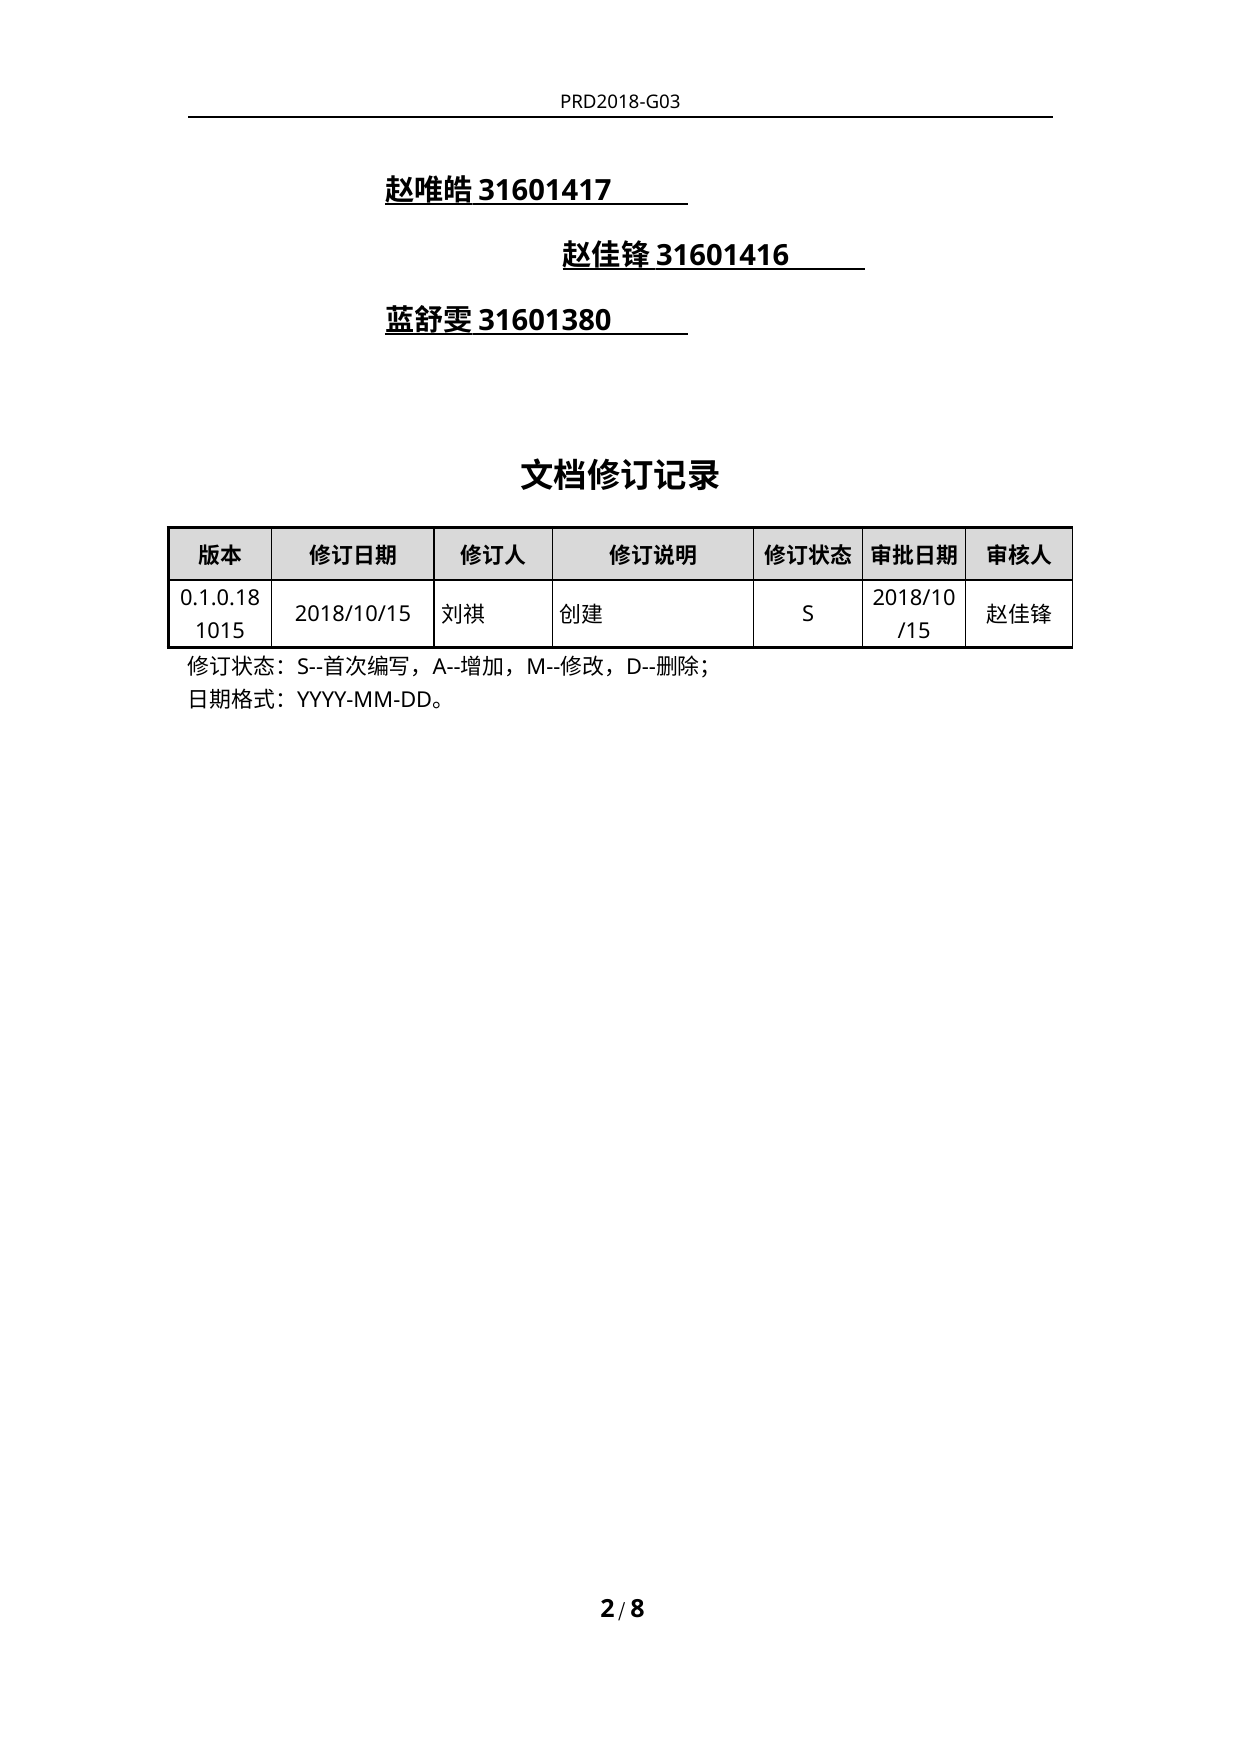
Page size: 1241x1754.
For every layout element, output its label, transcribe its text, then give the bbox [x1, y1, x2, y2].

subtitle 文档修订记录 [187, 441, 1053, 506]
table_header 审批日期 [863, 529, 965, 579]
table_header 修订说明 [553, 529, 753, 579]
text 修订状态：S--首次编写，A--增加，M--修改，D--删除； [187, 649, 1053, 681]
text 日期格式：YYYY-MM-DD。 [187, 681, 1053, 714]
table_header 修订人 [435, 529, 552, 579]
table_cell 2018/10/15 [272, 581, 433, 646]
table_header 审核人 [966, 529, 1072, 579]
table_header 修订日期 [272, 529, 433, 579]
table_header 版本 [170, 529, 271, 579]
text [187, 156, 1053, 221]
table_cell 0.1.0.181015 [170, 581, 271, 646]
table_cell 刘祺 [435, 581, 552, 646]
table_cell 创建 [553, 581, 753, 646]
text 赵佳锋31601416 蓝舒雯31601380 [187, 221, 1053, 383]
table_header 修订状态 [754, 529, 862, 579]
table_cell S [754, 581, 862, 646]
table_cell 2018/10/15 [863, 581, 965, 646]
table_cell 赵佳锋 [966, 581, 1072, 646]
